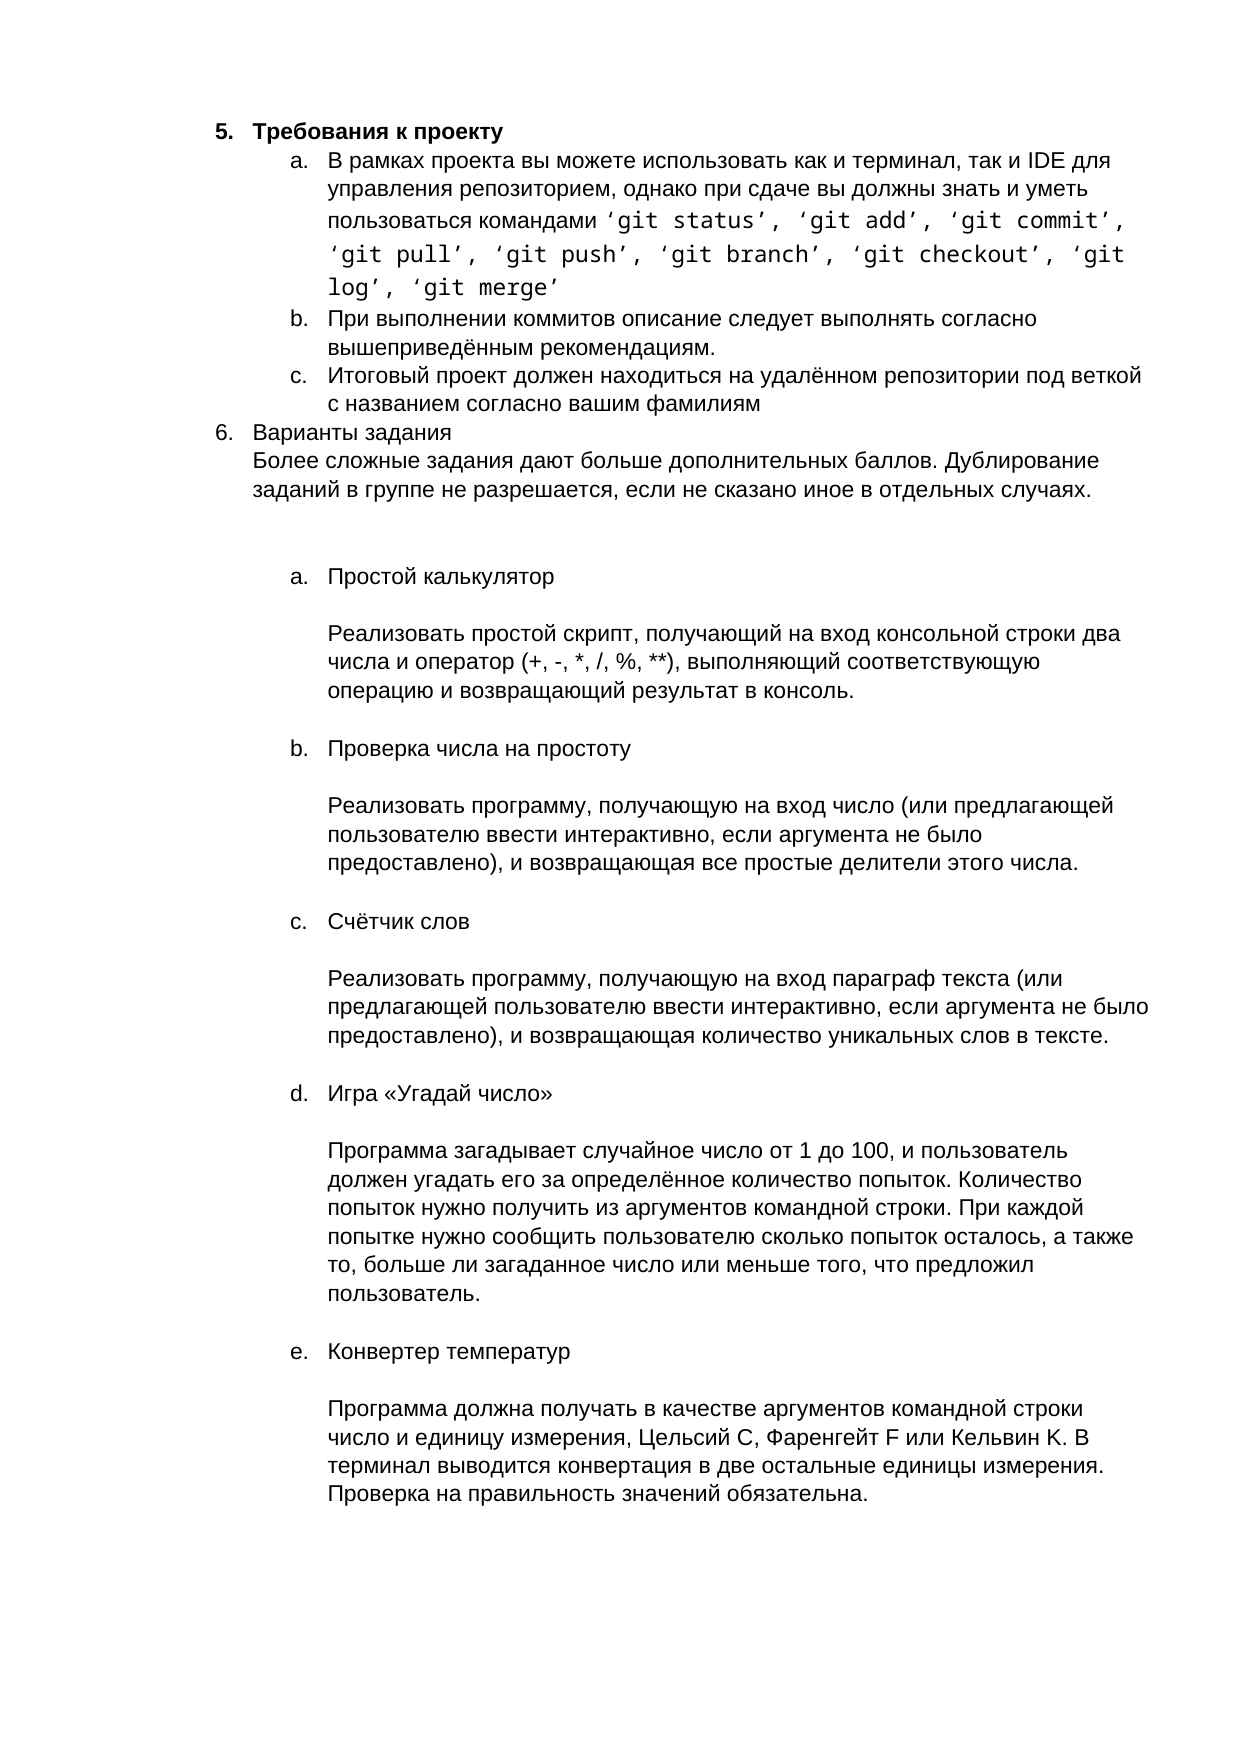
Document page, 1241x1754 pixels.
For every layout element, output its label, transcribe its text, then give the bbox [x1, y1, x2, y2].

list Конвертер температур Программа должна получать в качестве аргументов командной строки число и единицу измерения, Цельсий C, Фаренгейт F или Кельвин K. В терминал выводится конвертация в две остальные единицы измерения. Проверка на правильность значений обязательна. [290, 1338, 1152, 1537]
list Варианты задания Более сложные задания дают больше дополнительных баллов. Дублирование заданий в группе не разрешается, если не сказано иное в отдельных случаях. [215, 419, 1152, 561]
list Простой калькулятор Реализовать простой скрипт, получающий на вход консольной строки два числа и оператор (+, -, *, /, %, **), выполняющий соответствующую операцию и возвращающий результат в консоль. [290, 563, 1152, 733]
list Требования к проекту [215, 118, 1152, 144]
list Счётчик слов Реализовать программу, получающую на вход параграф текста (или предлагающей пользователю ввести интерактивно, если аргумента не было предоставлено), и возвращающая количество уникальных слов в тексте. [290, 908, 1152, 1078]
list Итоговый проект должен находиться на удалённом репозитории под веткой с названием согласно вашим фамилиям [290, 362, 1152, 417]
list Игра «Угадай число» Программа загадывает случайное число от 1 до 100, и пользователь должен угадать его за определённое количество попыток. Количество попыток нужно получить из аргументов командной строки. При каждой попытке нужно сообщить пользователю сколько попыток осталось, а также то, больше ли загаданное число или меньше того, что предложил пользователь. [290, 1080, 1152, 1336]
list Проверка числа на простоту Реализовать программу, получающую на вход число (или предлагающей пользователю ввести интерактивно, если аргумента не было предоставлено), и возвращающая все простые делители этого числа. [290, 735, 1152, 906]
list В рамках проекта вы можете использовать как и терминал, так и IDE для управления репозиторием, однако при сдаче вы должны знать и уметь пользоваться командами ‘git status’, ‘git add’, ‘git commit’, ‘git pull’, ‘git push’, ‘git branch’, ‘git checkout’, ‘git log’, ‘git merge’ [290, 147, 1152, 303]
list При выполнении коммитов описание следует выполнять согласно вышеприведённым рекомендациям. [290, 305, 1152, 360]
